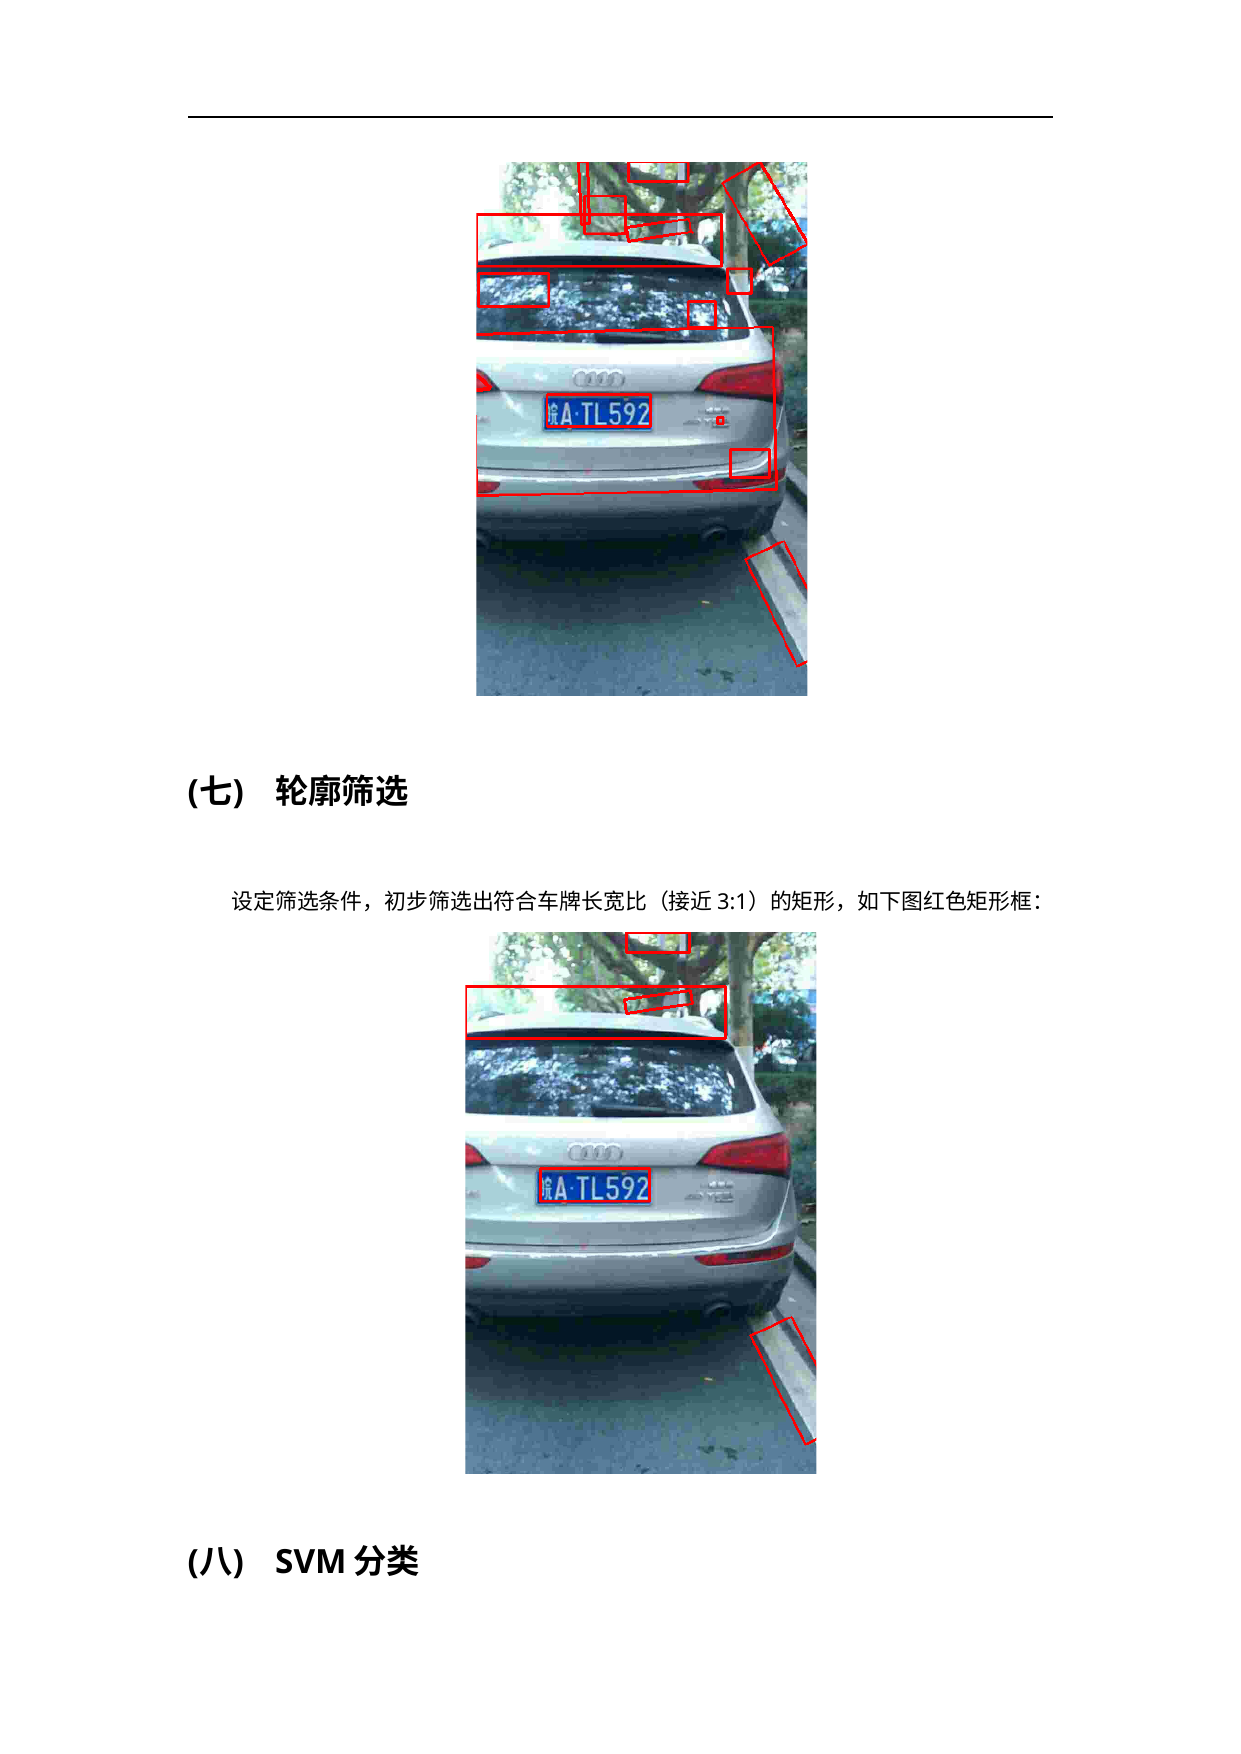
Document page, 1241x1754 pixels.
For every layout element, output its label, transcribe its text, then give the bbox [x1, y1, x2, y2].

picture [465, 932, 817, 1474]
text 设定筛选条件，初步筛选出符合车牌长宽比（接近3:1）的矩形，如下图红色矩形框： [187, 884, 1053, 916]
picture [476, 162, 808, 696]
subtitle SVM分类 [187, 1527, 1053, 1592]
subtitle 轮廓筛选 [187, 756, 1053, 821]
